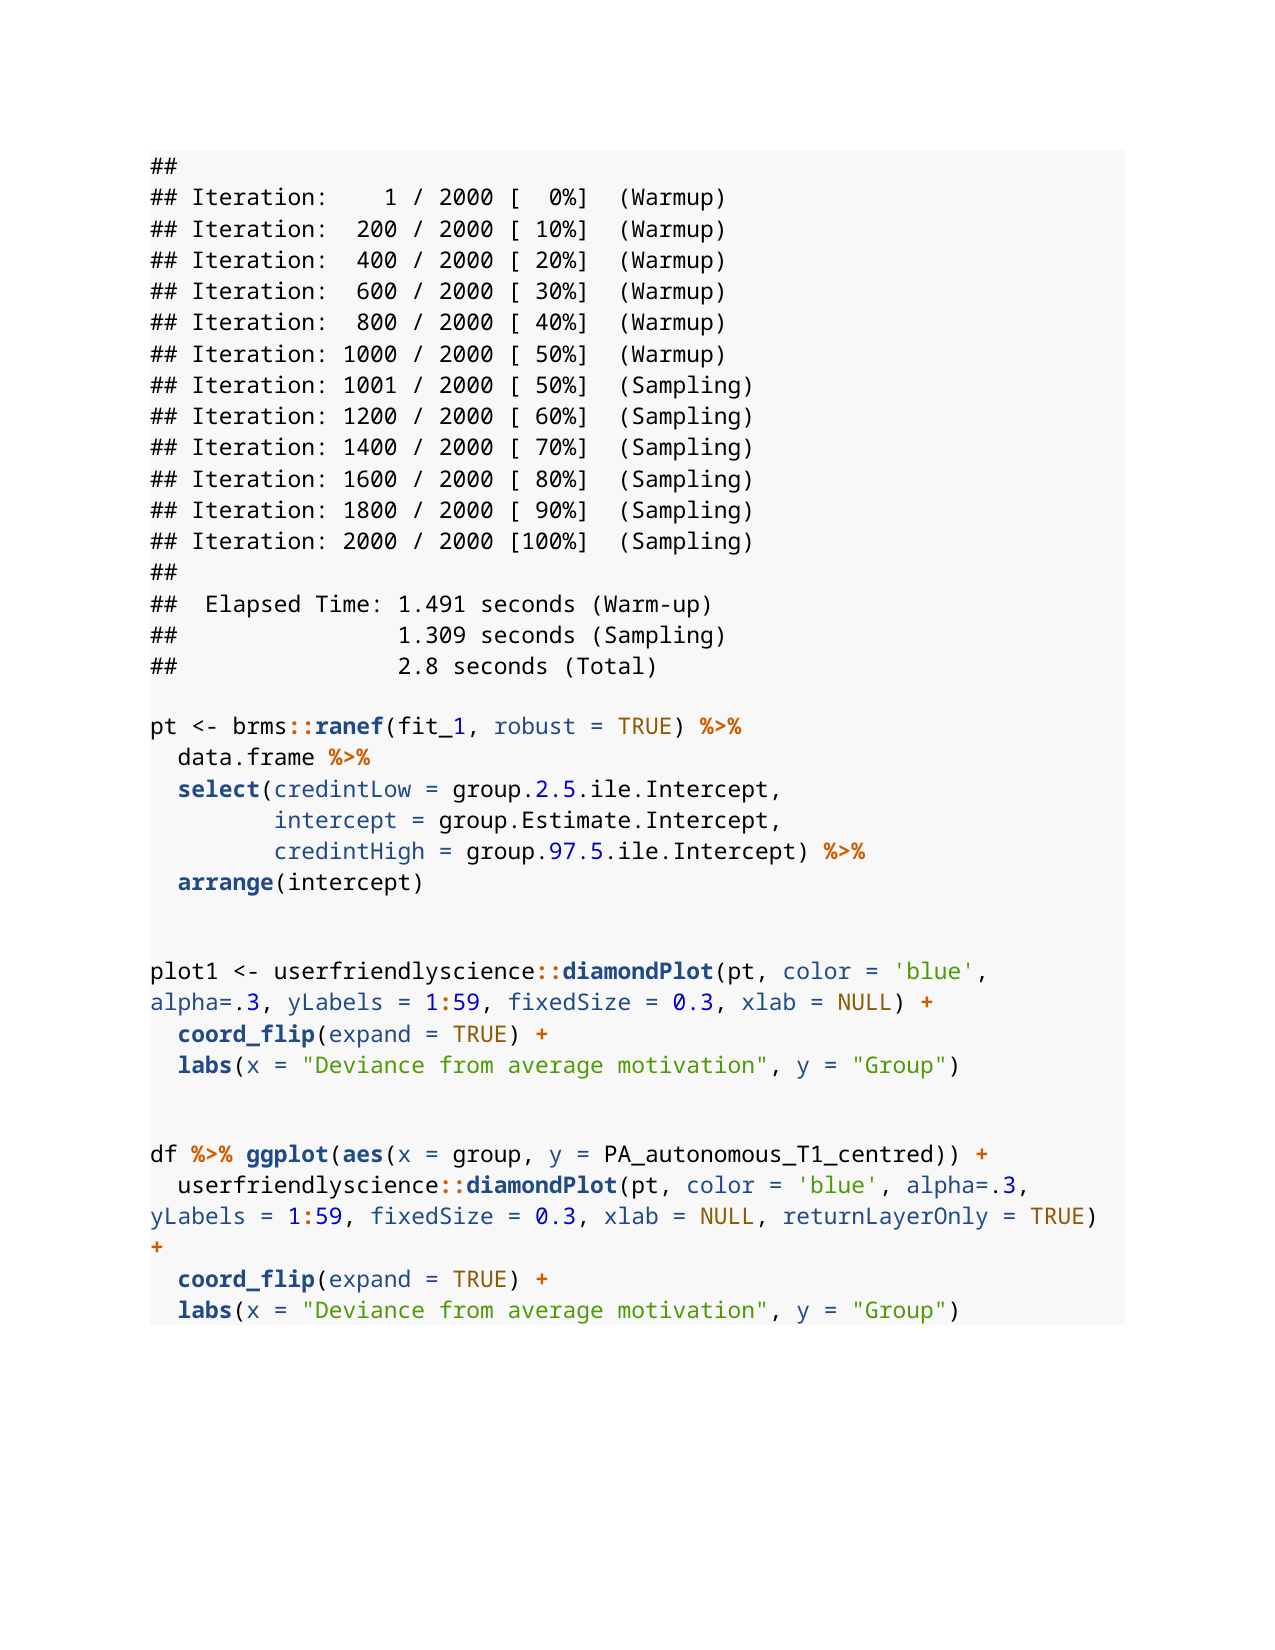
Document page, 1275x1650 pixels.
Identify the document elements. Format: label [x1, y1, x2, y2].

text [150, 150, 1125, 1325]
